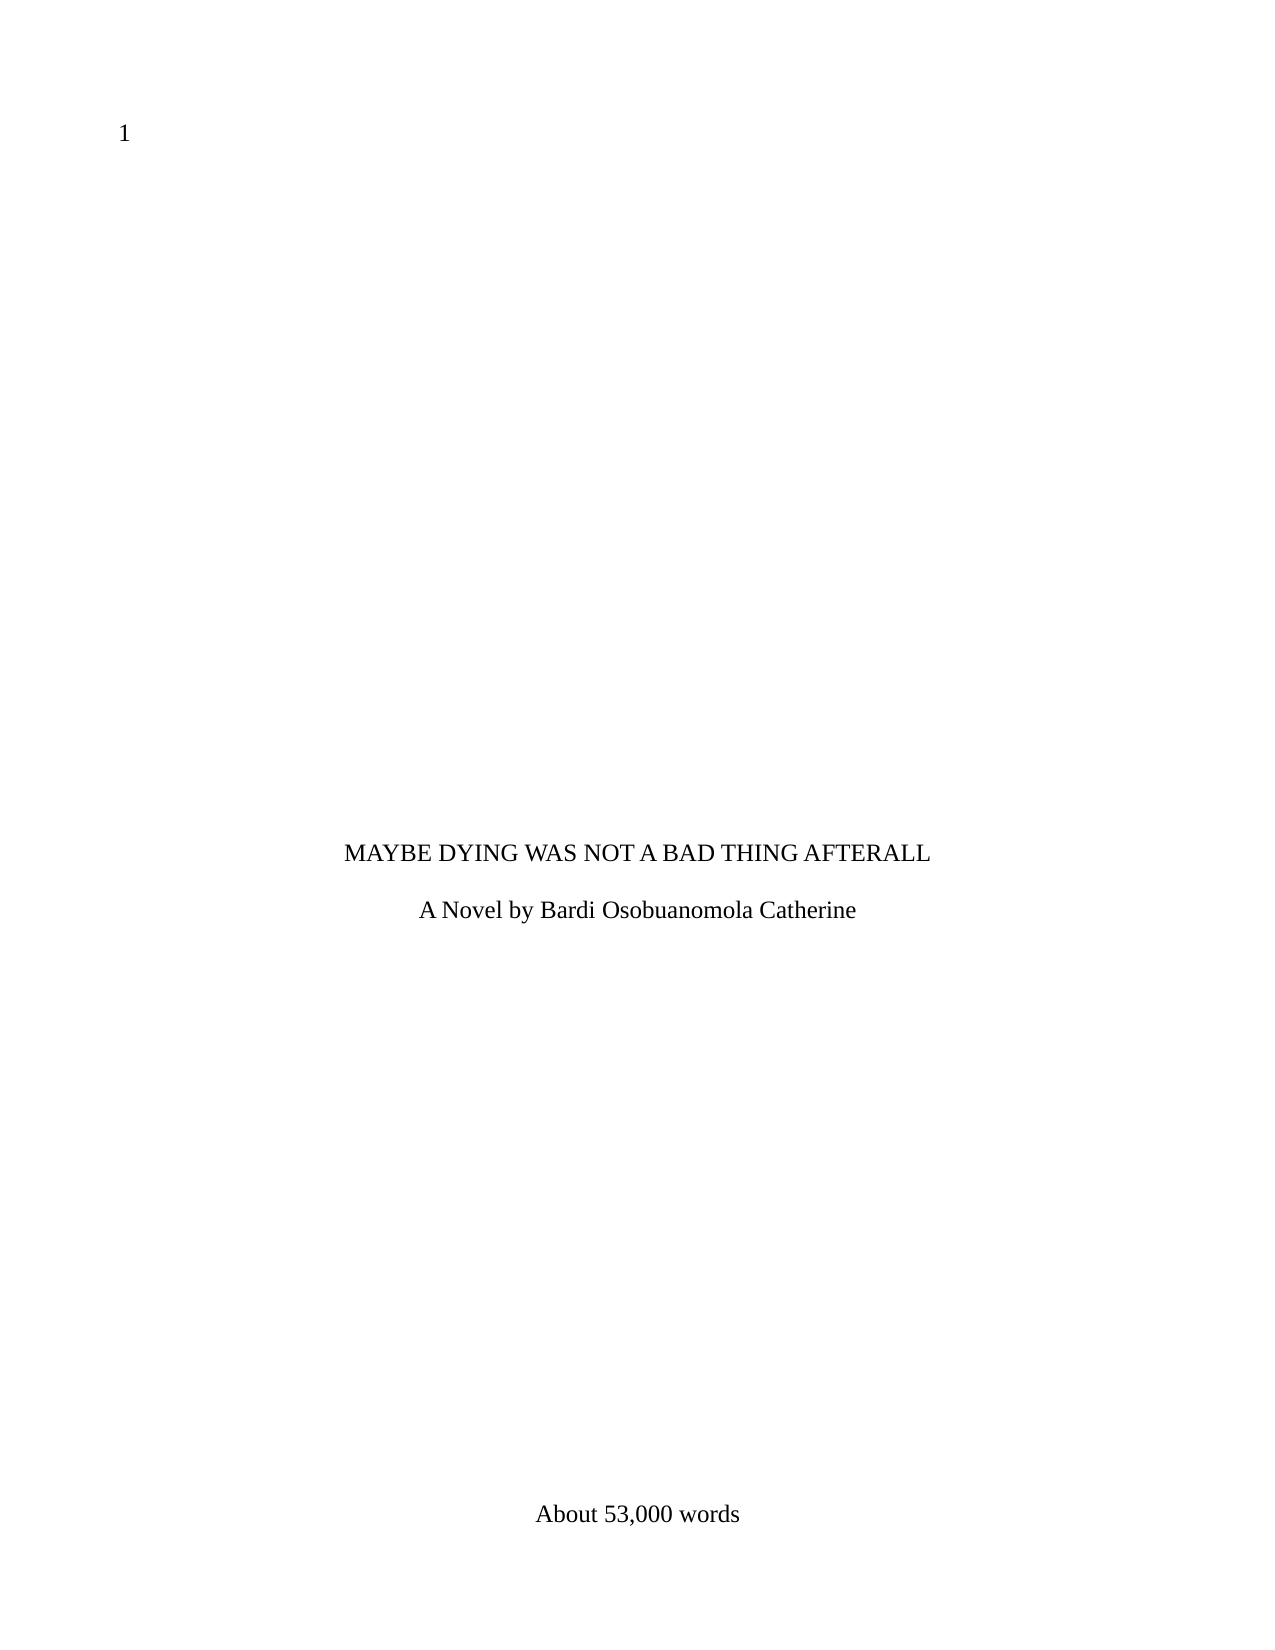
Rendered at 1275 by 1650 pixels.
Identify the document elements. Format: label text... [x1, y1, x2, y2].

text A Novel by Bardi Osobuanomola Catherine [118, 895, 1157, 924]
text MAYBE DYING WAS NOT A BAD THING AFTERALL [118, 838, 1157, 866]
text About 53,000 words [118, 1499, 1157, 1528]
